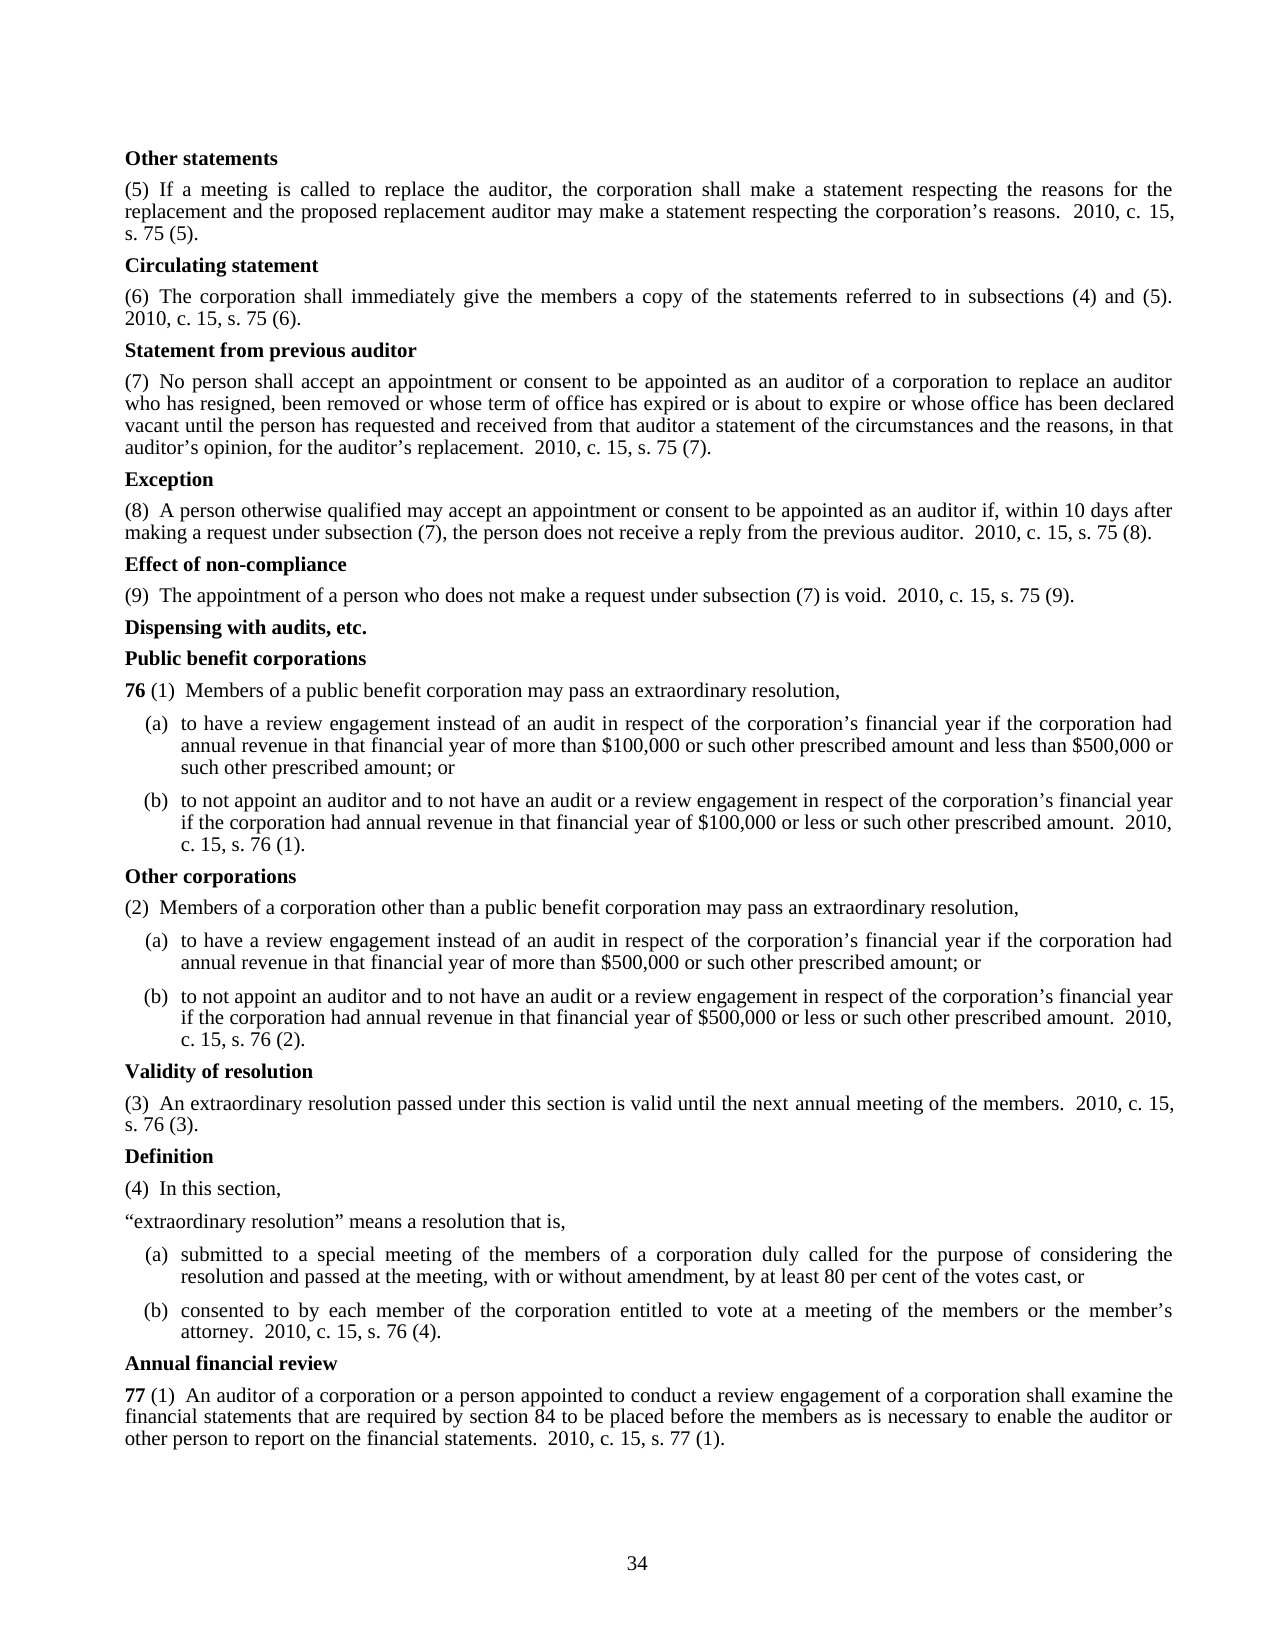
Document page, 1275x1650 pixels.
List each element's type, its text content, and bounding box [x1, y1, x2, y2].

text Public benefit corporations [124, 651, 1174, 669]
text Other corporations [124, 868, 1174, 887]
text (b) to not appoint an auditor and to not have an audit or a review engagement in respect of the corporation’s financial year if the corporation had annual revenue in that financial year of $500,000 or less or such other prescribed amount. 2010, c. 15, s. 76 (2). [124, 986, 1174, 1051]
text Validity of resolution [124, 1063, 1174, 1082]
text (8) A person otherwise qualified may accept an appointment or consent to be appointed as an auditor if, within 10 days after making a request under subsection (7), the person does not receive a reply from the previous auditor. 2010, c. 15, s. 75 (8). [124, 500, 1174, 544]
text (a) submitted to a special meeting of the members of a corporation duly called for the purpose of considering the resolution and passed at the meeting, with or without amendment, by at least 80 per cent of the votes cast, or [124, 1244, 1174, 1288]
text 76 (1) Members of a public benefit corporation may pass an extraordinary resolution, [124, 680, 1174, 702]
text Statement from previous auditor [124, 342, 1174, 361]
text Exception [124, 471, 1174, 490]
text Definition [124, 1149, 1174, 1167]
text (6) The corporation shall immediately give the members a copy of the statements referred to in subsections (4) and (5). 2010, c. 15, s. 75 (6). [124, 286, 1174, 330]
text (4) In this section, [124, 1178, 1174, 1199]
text (9) The appointment of a person who does not make a request under subsection (7) is void. 2010, c. 15, s. 75 (9). [124, 585, 1174, 607]
text Dispensing with audits, etc. [124, 619, 1174, 638]
text (a) to have a review engagement instead of an audit in respect of the corporation’s financial year if the corporation had annual revenue in that financial year of more than $100,000 or such other prescribed amount and less than $500,000 or such other prescribed amount; or [124, 713, 1174, 779]
text Effect of non-compliance [124, 556, 1174, 575]
text 77 (1) An auditor of a corporation or a person appointed to conduct a review engagement of a corporation shall examine the financial statements that are required by section 84 to be placed before the members as is necessary to enable the auditor or other person to report on the financial statements. 2010, c. 15, s. 77 (1). [124, 1385, 1174, 1450]
text (2) Members of a corporation other than a public benefit corporation may pass an extraordinary resolution, [124, 897, 1174, 919]
text (3) An extraordinary resolution passed under this section is valid until the next annual meeting of the members. 2010, c. 15, s. 76 (3). [124, 1093, 1174, 1136]
text Circulating statement [124, 257, 1174, 276]
text (7) No person shall accept an appointment or consent to be appointed as an auditor of a corporation to replace an auditor who has resigned, been removed or whose term of office has expired or is about to expire or whose office has been declared vacant until the person has requested and received from that auditor a statement of the circumstances and the reasons, in that auditor’s opinion, for the auditor’s replacement. 2010, c. 15, s. 75 (7). [124, 371, 1174, 458]
text Annual financial review [124, 1356, 1174, 1374]
text Other statements [124, 150, 1174, 169]
text “extraordinary resolution” means a resolution that is, [124, 1211, 1174, 1233]
text (a) to have a review engagement instead of an audit in respect of the corporation’s financial year if the corporation had annual revenue in that financial year of more than $500,000 or such other prescribed amount; or [124, 931, 1174, 974]
text (5) If a meeting is called to replace the auditor, the corporation shall make a statement respecting the reasons for the replacement and the proposed replacement auditor may make a statement respecting the corporation’s reasons. 2010, c. 15, s. 75 (5). [124, 179, 1174, 244]
text (b) to not appoint an auditor and to not have an audit or a review engagement in respect of the corporation’s financial year if the corporation had annual revenue in that financial year of $100,000 or less or such other prescribed amount. 2010, c. 15, s. 76 (1). [124, 790, 1174, 856]
text (b) consented to by each member of the corporation entitled to vote at a meeting of the members or the member’s attorney. 2010, c. 15, s. 76 (4). [124, 1299, 1174, 1343]
